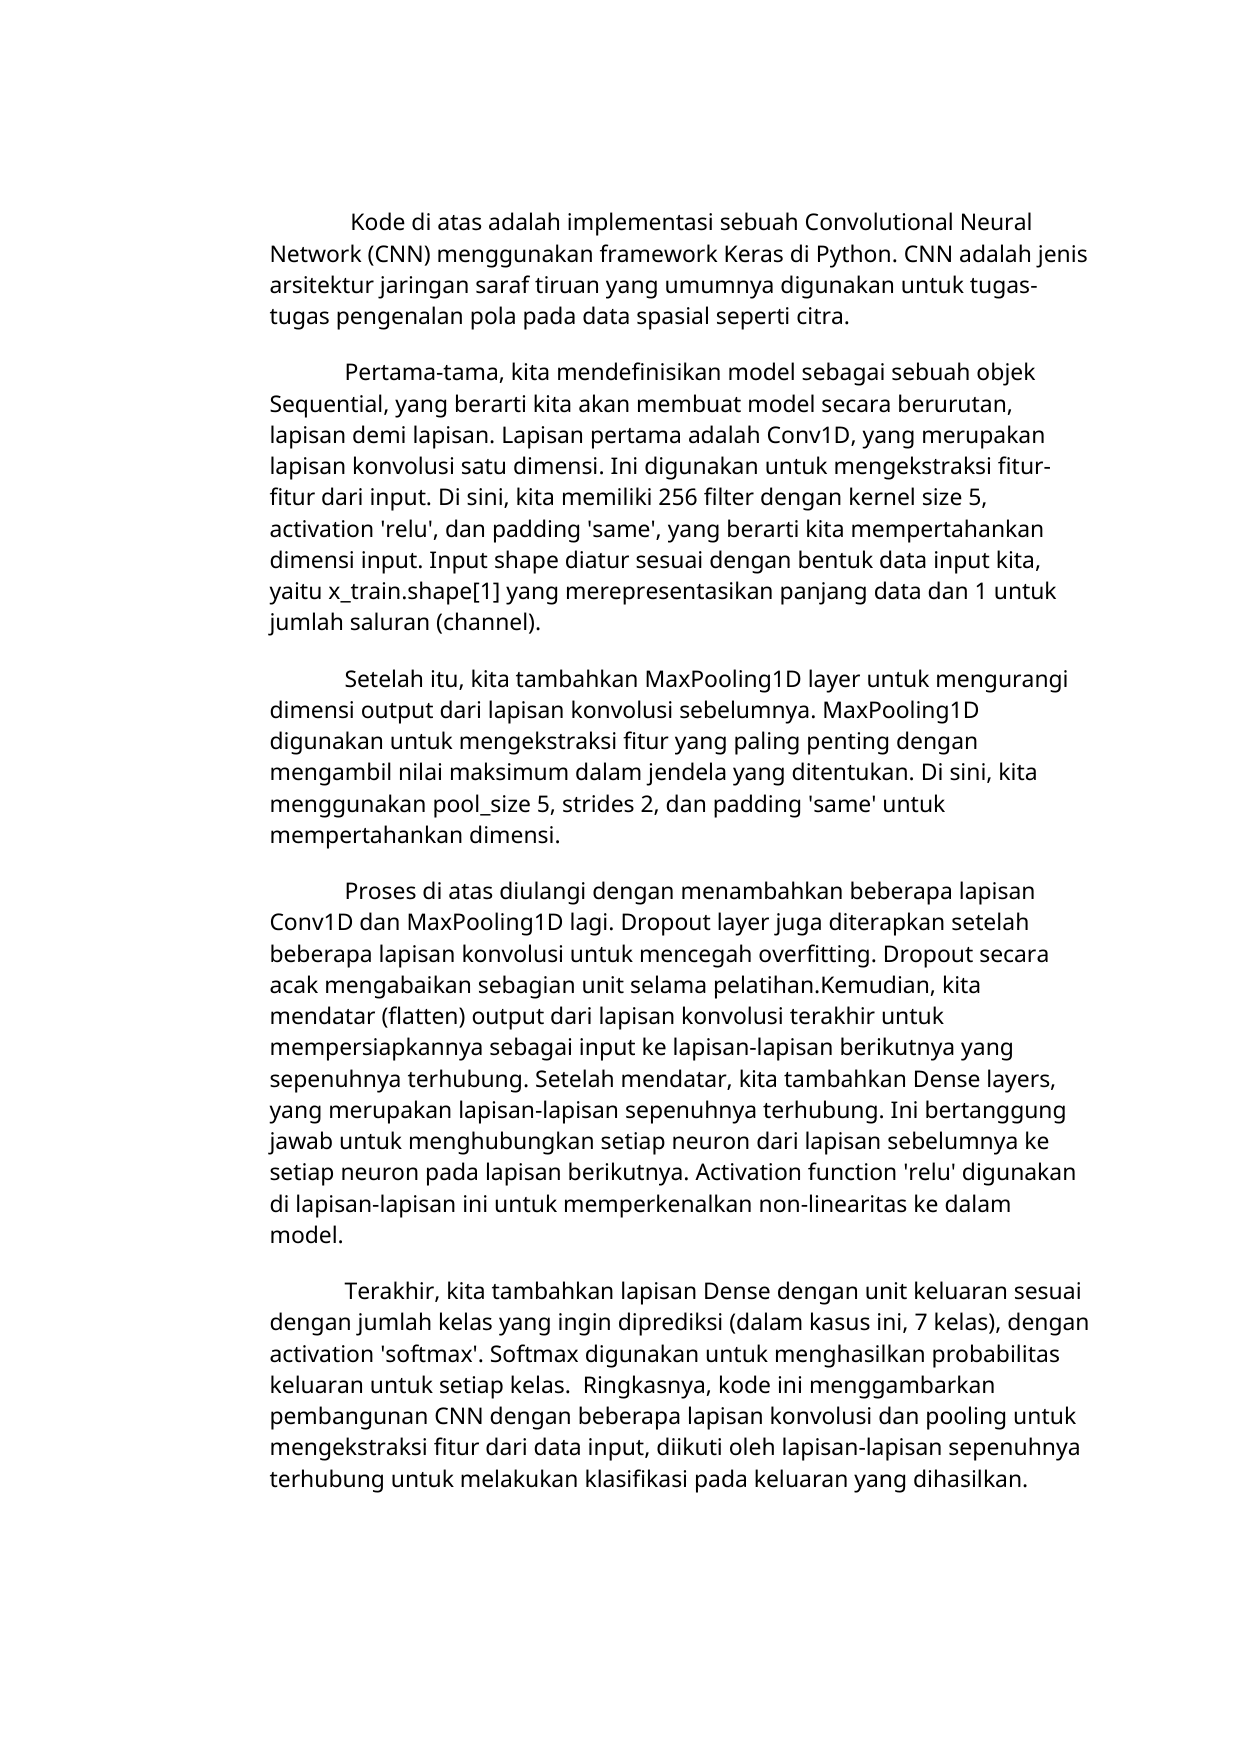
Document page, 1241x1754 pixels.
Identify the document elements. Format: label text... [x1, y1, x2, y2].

text Kode di atas adalah implementasi sebuah Convolutional Neural Network (CNN) menggunakan framework Keras di Python. CNN adalah jenis arsitektur jaringan saraf tiruan yang umumnya digunakan untuk tugas-tugas pengenalan pola pada data spasial seperti citra. [269, 206, 1090, 331]
text Setelah itu, kita tambahkan MaxPooling1D layer untuk mengurangi dimensi output dari lapisan konvolusi sebelumnya. MaxPooling1D digunakan untuk mengekstraksi fitur yang paling penting dengan mengambil nilai maksimum dalam jendela yang ditentukan. Di sini, kita menggunakan pool_size 5, strides 2, dan padding 'same' untuk mempertahankan dimensi. [269, 662, 1090, 850]
text Pertama-tama, kita mendefinisikan model sebagai sebuah objek Sequential, yang berarti kita akan membuat model secara berurutan, lapisan demi lapisan. Lapisan pertama adalah Conv1D, yang merupakan lapisan konvolusi satu dimensi. Ini digunakan untuk mengekstraksi fitur-fitur dari input. Di sini, kita memiliki 256 filter dengan kernel size 5, activation 'relu', dan padding 'same', yang berarti kita mempertahankan dimensi input. Input shape diatur sesuai dengan bentuk data input kita, yaitu x_train.shape[1] yang merepresentasikan panjang data dan 1 untuk jumlah saluran (channel). [269, 356, 1090, 637]
text Proses di atas diulangi dengan menambahkan beberapa lapisan Conv1D dan MaxPooling1D lagi. Dropout layer juga diterapkan setelah beberapa lapisan konvolusi untuk mencegah overfitting. Dropout secara acak mengabaikan sebagian unit selama pelatihan.Kemudian, kita mendatar (flatten) output dari lapisan konvolusi terakhir untuk mempersiapkannya sebagai input ke lapisan-lapisan berikutnya yang sepenuhnya terhubung. Setelah mendatar, kita tambahkan Dense layers, yang merupakan lapisan-lapisan sepenuhnya terhubung. Ini bertanggung jawab untuk menghubungkan setiap neuron dari lapisan sebelumnya ke setiap neuron pada lapisan berikutnya. Activation function 'relu' digunakan di lapisan-lapisan ini untuk memperkenalkan non-linearitas ke dalam model. [269, 875, 1090, 1250]
text Terakhir, kita tambahkan lapisan Dense dengan unit keluaran sesuai dengan jumlah kelas yang ingin diprediksi (dalam kasus ini, 7 kelas), dengan activation 'softmax'. Softmax digunakan untuk menghasilkan probabilitas keluaran untuk setiap kelas. Ringkasnya, kode ini menggambarkan pembangunan CNN dengan beberapa lapisan konvolusi dan pooling untuk mengekstraksi fitur dari data input, diikuti oleh lapisan-lapisan sepenuhnya terhubung untuk melakukan klasifikasi pada keluaran yang dihasilkan. [269, 1275, 1090, 1494]
